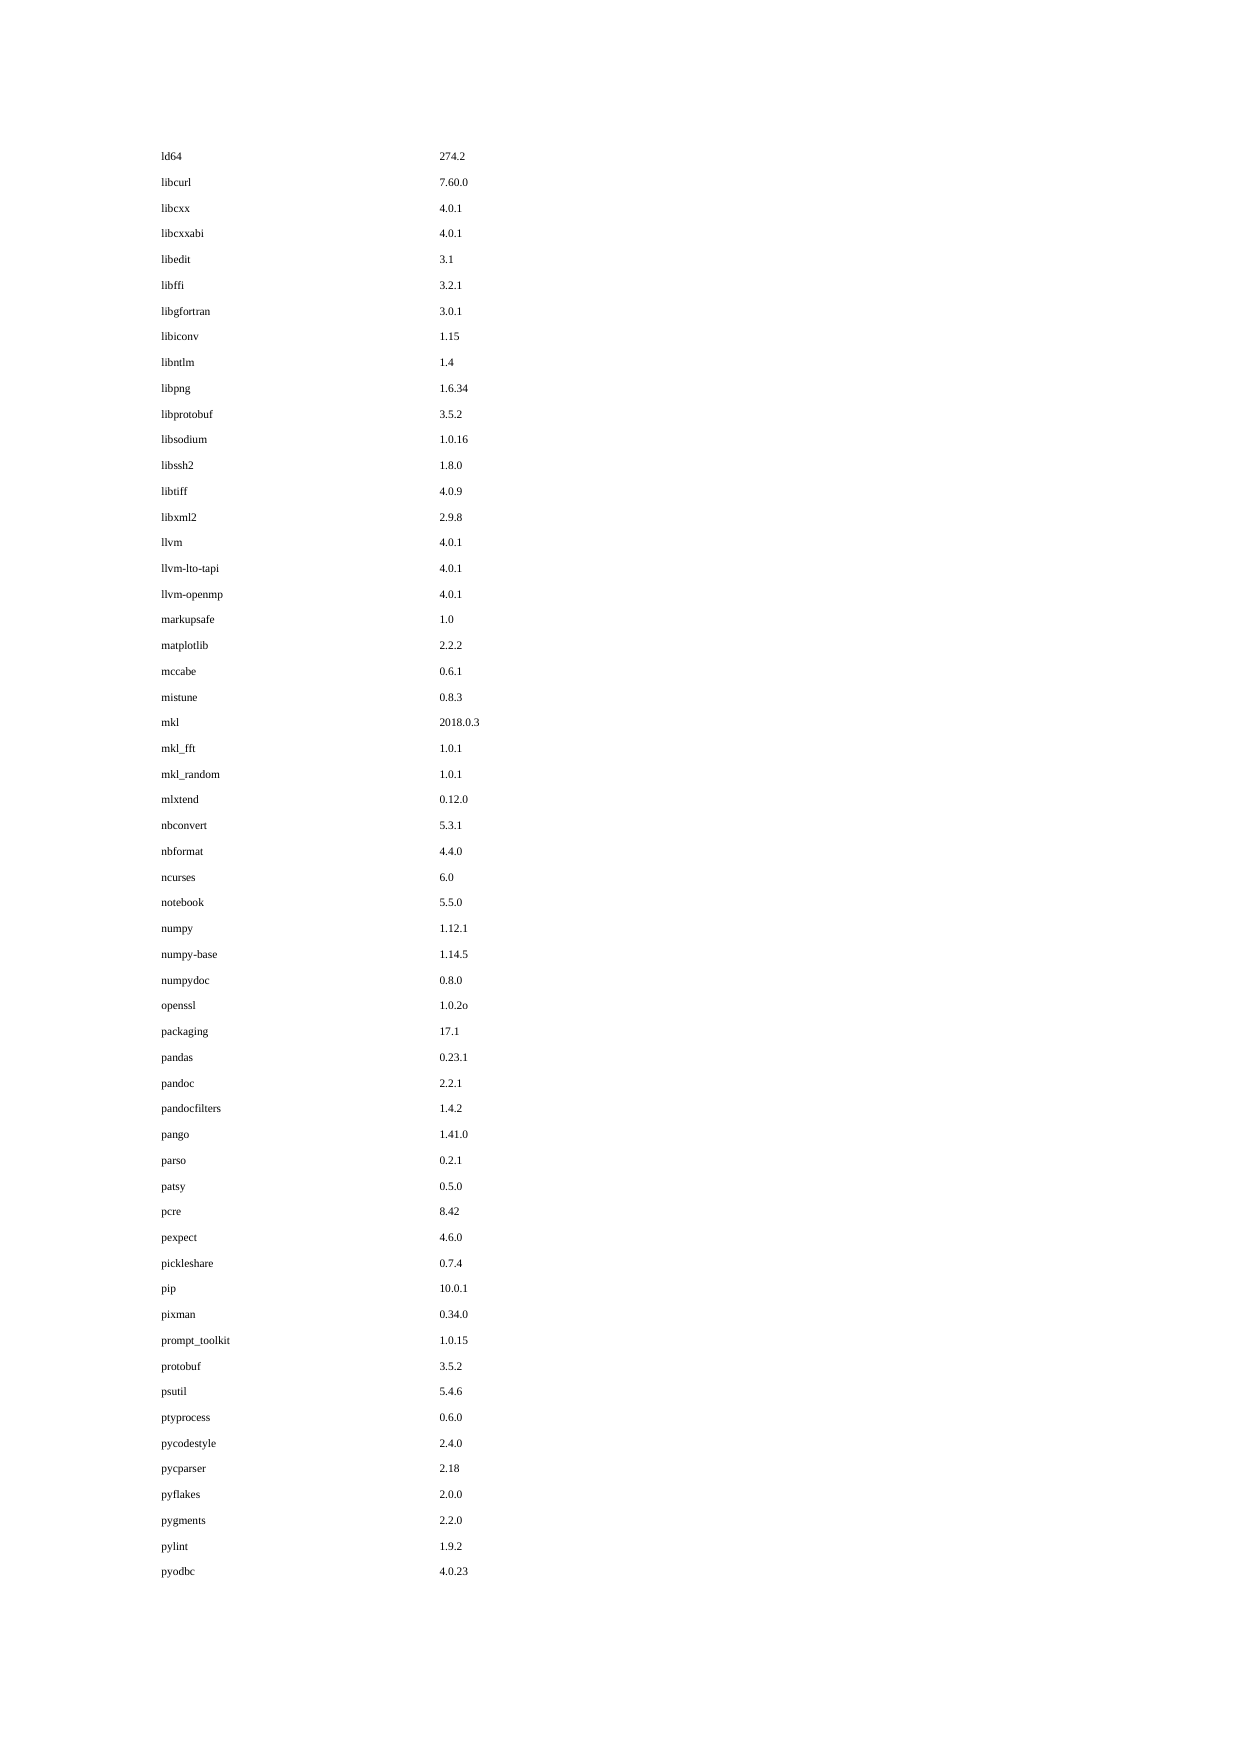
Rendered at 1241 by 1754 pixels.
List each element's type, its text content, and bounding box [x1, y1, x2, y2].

table_cell llvm [150, 536, 428, 562]
table_cell 1.9.2 [428, 1539, 563, 1565]
table_cell 4.6.0 [428, 1231, 563, 1256]
table_cell 10.0.1 [428, 1282, 563, 1308]
table_cell 1.0.15 [428, 1334, 563, 1359]
table_cell libxml2 [150, 510, 428, 536]
table_cell mkl [150, 716, 428, 742]
table_cell 1.0.16 [428, 433, 563, 459]
table_cell llvm-lto-tapi [150, 562, 428, 587]
table_cell libiconv [150, 330, 428, 356]
table_cell 6.0 [428, 870, 563, 896]
table_cell 5.3.1 [428, 819, 563, 845]
table_cell 0.5.0 [428, 1179, 563, 1205]
table_cell 3.0.1 [428, 304, 563, 330]
table_cell 0.34.0 [428, 1308, 563, 1333]
table_cell 0.8.3 [428, 690, 563, 716]
table_cell pyflakes [150, 1488, 428, 1514]
table_cell libsodium [150, 433, 428, 459]
table_cell 0.6.1 [428, 665, 563, 690]
table_cell libprotobuf [150, 407, 428, 433]
table_cell 2.2.0 [428, 1514, 563, 1539]
table_cell mistune [150, 690, 428, 716]
table_cell nbformat [150, 845, 428, 870]
table_cell pickleshare [150, 1256, 428, 1282]
table_cell libntlm [150, 356, 428, 382]
table_cell libffi [150, 279, 428, 304]
table_cell nbconvert [150, 819, 428, 845]
table_cell markupsafe [150, 613, 428, 639]
table_cell 2018.0.3 [428, 716, 563, 742]
table_cell libcxx [150, 201, 428, 227]
table_cell 1.8.0 [428, 459, 563, 484]
table_cell libcxxabi [150, 227, 428, 253]
table_cell 3.2.1 [428, 279, 563, 304]
table_cell 0.2.1 [428, 1154, 563, 1179]
table_cell openssl [150, 999, 428, 1025]
table_cell pylint [150, 1539, 428, 1565]
table_cell 4.0.1 [428, 201, 563, 227]
table_cell mkl_fft [150, 742, 428, 767]
table_cell mkl_random [150, 768, 428, 793]
table_cell libpng [150, 382, 428, 407]
table_cell 1.12.1 [428, 922, 563, 948]
table_cell 1.41.0 [428, 1128, 563, 1153]
table_cell pycparser [150, 1462, 428, 1488]
table_cell numpydoc [150, 973, 428, 999]
table_cell psutil [150, 1385, 428, 1411]
table_cell 0.23.1 [428, 1051, 563, 1076]
table_cell 4.0.9 [428, 485, 563, 510]
table_cell prompt_toolkit [150, 1334, 428, 1359]
table_cell 274.2 [428, 150, 563, 176]
table_cell 4.0.1 [428, 588, 563, 613]
table_cell 0.6.0 [428, 1411, 563, 1436]
table_cell pandocfilters [150, 1102, 428, 1128]
table_cell 4.4.0 [428, 845, 563, 870]
table_cell ld64 [150, 150, 428, 176]
table_cell 1.15 [428, 330, 563, 356]
table_cell 4.0.1 [428, 562, 563, 587]
table_cell mccabe [150, 665, 428, 690]
table_cell pixman [150, 1308, 428, 1333]
table_cell 4.0.1 [428, 227, 563, 253]
table_cell packaging [150, 1025, 428, 1051]
table_cell 1.4.2 [428, 1102, 563, 1128]
table_cell 3.5.2 [428, 1359, 563, 1385]
table_cell pygments [150, 1514, 428, 1539]
table_cell pexpect [150, 1231, 428, 1256]
table_cell 4.0.1 [428, 536, 563, 562]
table_cell 4.0.23 [428, 1565, 563, 1591]
table_cell pyodbc [150, 1565, 428, 1591]
table_cell pycodestyle [150, 1436, 428, 1462]
table_cell 7.60.0 [428, 176, 563, 201]
table_cell 2.4.0 [428, 1436, 563, 1462]
table_cell 1.6.34 [428, 382, 563, 407]
table_cell matplotlib [150, 639, 428, 664]
table_cell libgfortran [150, 304, 428, 330]
table_cell 1.0 [428, 613, 563, 639]
table_cell 2.2.1 [428, 1076, 563, 1102]
table_cell 5.4.6 [428, 1385, 563, 1411]
table_cell protobuf [150, 1359, 428, 1385]
table_cell 8.42 [428, 1205, 563, 1231]
table_cell patsy [150, 1179, 428, 1205]
table_cell 3.5.2 [428, 407, 563, 433]
table_cell 0.7.4 [428, 1256, 563, 1282]
table_cell 17.1 [428, 1025, 563, 1051]
table_cell 1.4 [428, 356, 563, 382]
table_cell numpy-base [150, 948, 428, 973]
table_cell mlxtend [150, 793, 428, 819]
table_cell 2.18 [428, 1462, 563, 1488]
table_cell ncurses [150, 870, 428, 896]
table_cell ptyprocess [150, 1411, 428, 1436]
table_cell 2.2.2 [428, 639, 563, 664]
table_cell pip [150, 1282, 428, 1308]
table_cell parso [150, 1154, 428, 1179]
table_cell pandoc [150, 1076, 428, 1102]
table_cell 1.0.1 [428, 742, 563, 767]
table_cell 1.14.5 [428, 948, 563, 973]
table_cell 0.8.0 [428, 973, 563, 999]
table_cell libedit [150, 253, 428, 279]
table_cell 5.5.0 [428, 896, 563, 922]
table_cell 0.12.0 [428, 793, 563, 819]
table_cell 3.1 [428, 253, 563, 279]
table_cell 1.0.2o [428, 999, 563, 1025]
table_cell numpy [150, 922, 428, 948]
table_cell llvm-openmp [150, 588, 428, 613]
table_cell pandas [150, 1051, 428, 1076]
table_cell libssh2 [150, 459, 428, 484]
table_cell 2.0.0 [428, 1488, 563, 1514]
table_cell pcre [150, 1205, 428, 1231]
table_cell libcurl [150, 176, 428, 201]
table_cell libtiff [150, 485, 428, 510]
table_cell pango [150, 1128, 428, 1153]
table_cell 1.0.1 [428, 768, 563, 793]
table_cell 2.9.8 [428, 510, 563, 536]
table_cell notebook [150, 896, 428, 922]
